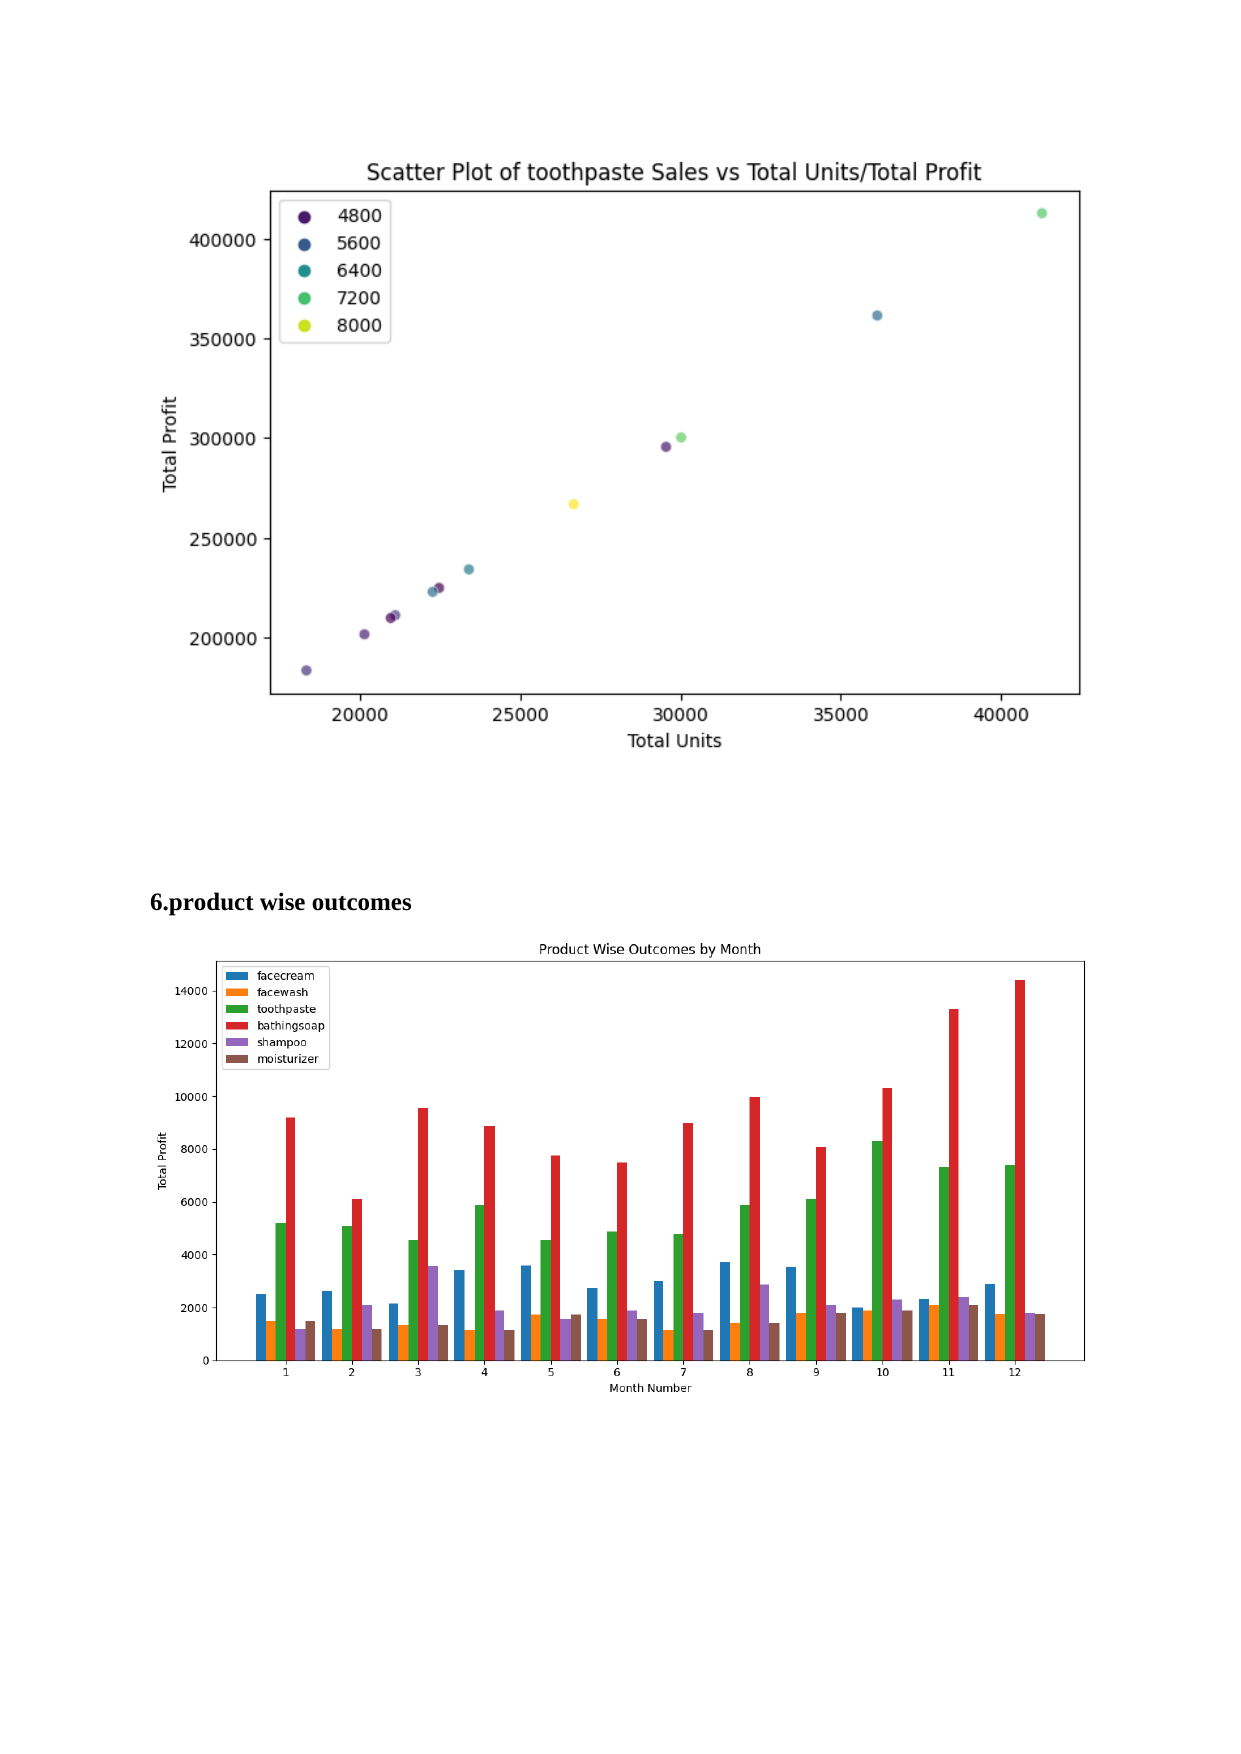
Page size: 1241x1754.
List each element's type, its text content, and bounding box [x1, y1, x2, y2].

picture [150, 150, 1091, 763]
picture [150, 935, 1091, 1402]
text 6.product wise outcomes [150, 887, 1090, 916]
